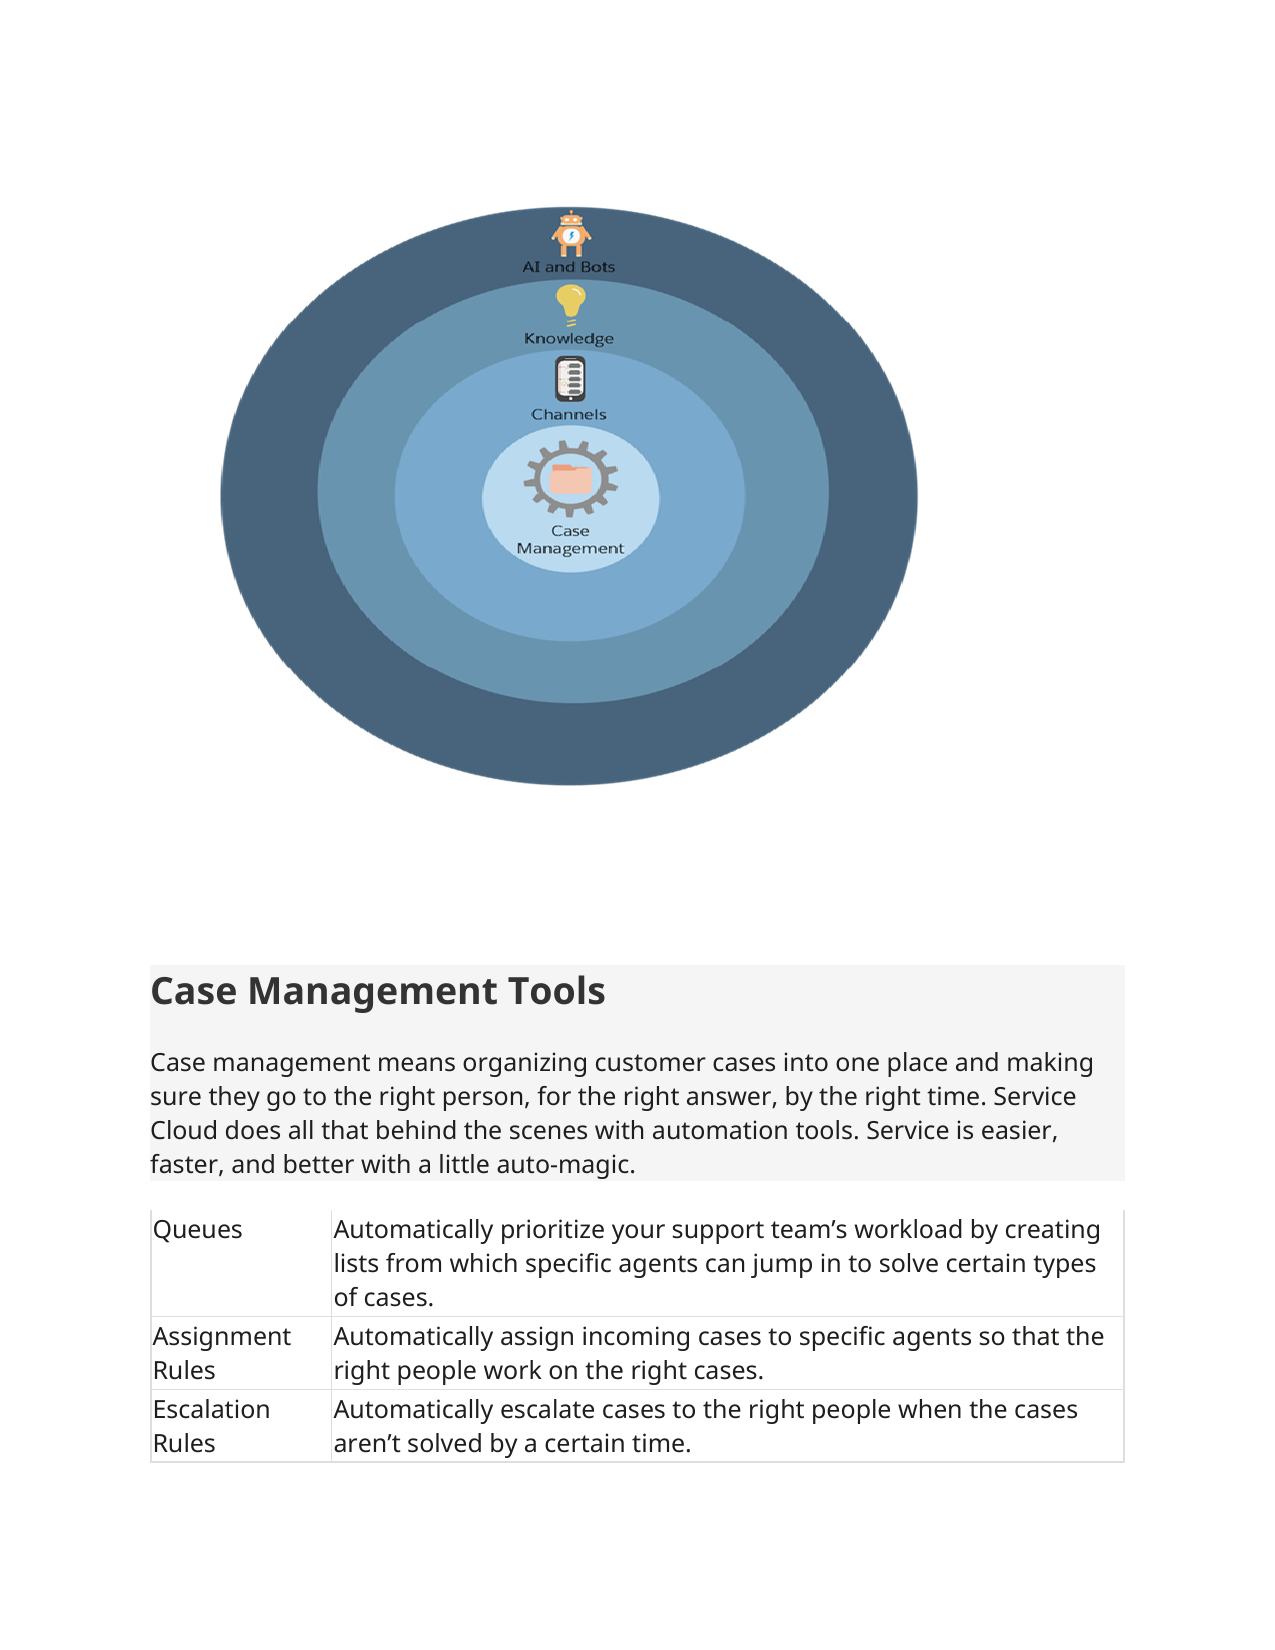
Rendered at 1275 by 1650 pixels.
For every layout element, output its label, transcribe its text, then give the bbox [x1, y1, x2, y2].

table_header Automatically prioritize your support team’s workload by creating lists from which specific agents can jump in to solve certain types of cases. [332, 1210, 1123, 1316]
text Case management means organizing customer cases into one place and making sure they go to the right person, for the right answer, by the right time. Service Cloud does all that behind the scenes with automation tools. Service is easier, faster, and better with a little auto-magic. [150, 1045, 1125, 1181]
table_cell Escalation Rules [152, 1390, 331, 1461]
picture [150, 150, 988, 840]
table_cell Automatically escalate cases to the right people when the cases aren’t solved by a certain time. [332, 1390, 1123, 1461]
table_cell Automatically assign incoming cases to specific agents so that the right people work on the right cases. [332, 1317, 1123, 1388]
table_cell Assignment Rules [152, 1317, 331, 1388]
table_header Queues [152, 1210, 331, 1316]
subtitle Case Management Tools [150, 965, 1125, 1016]
